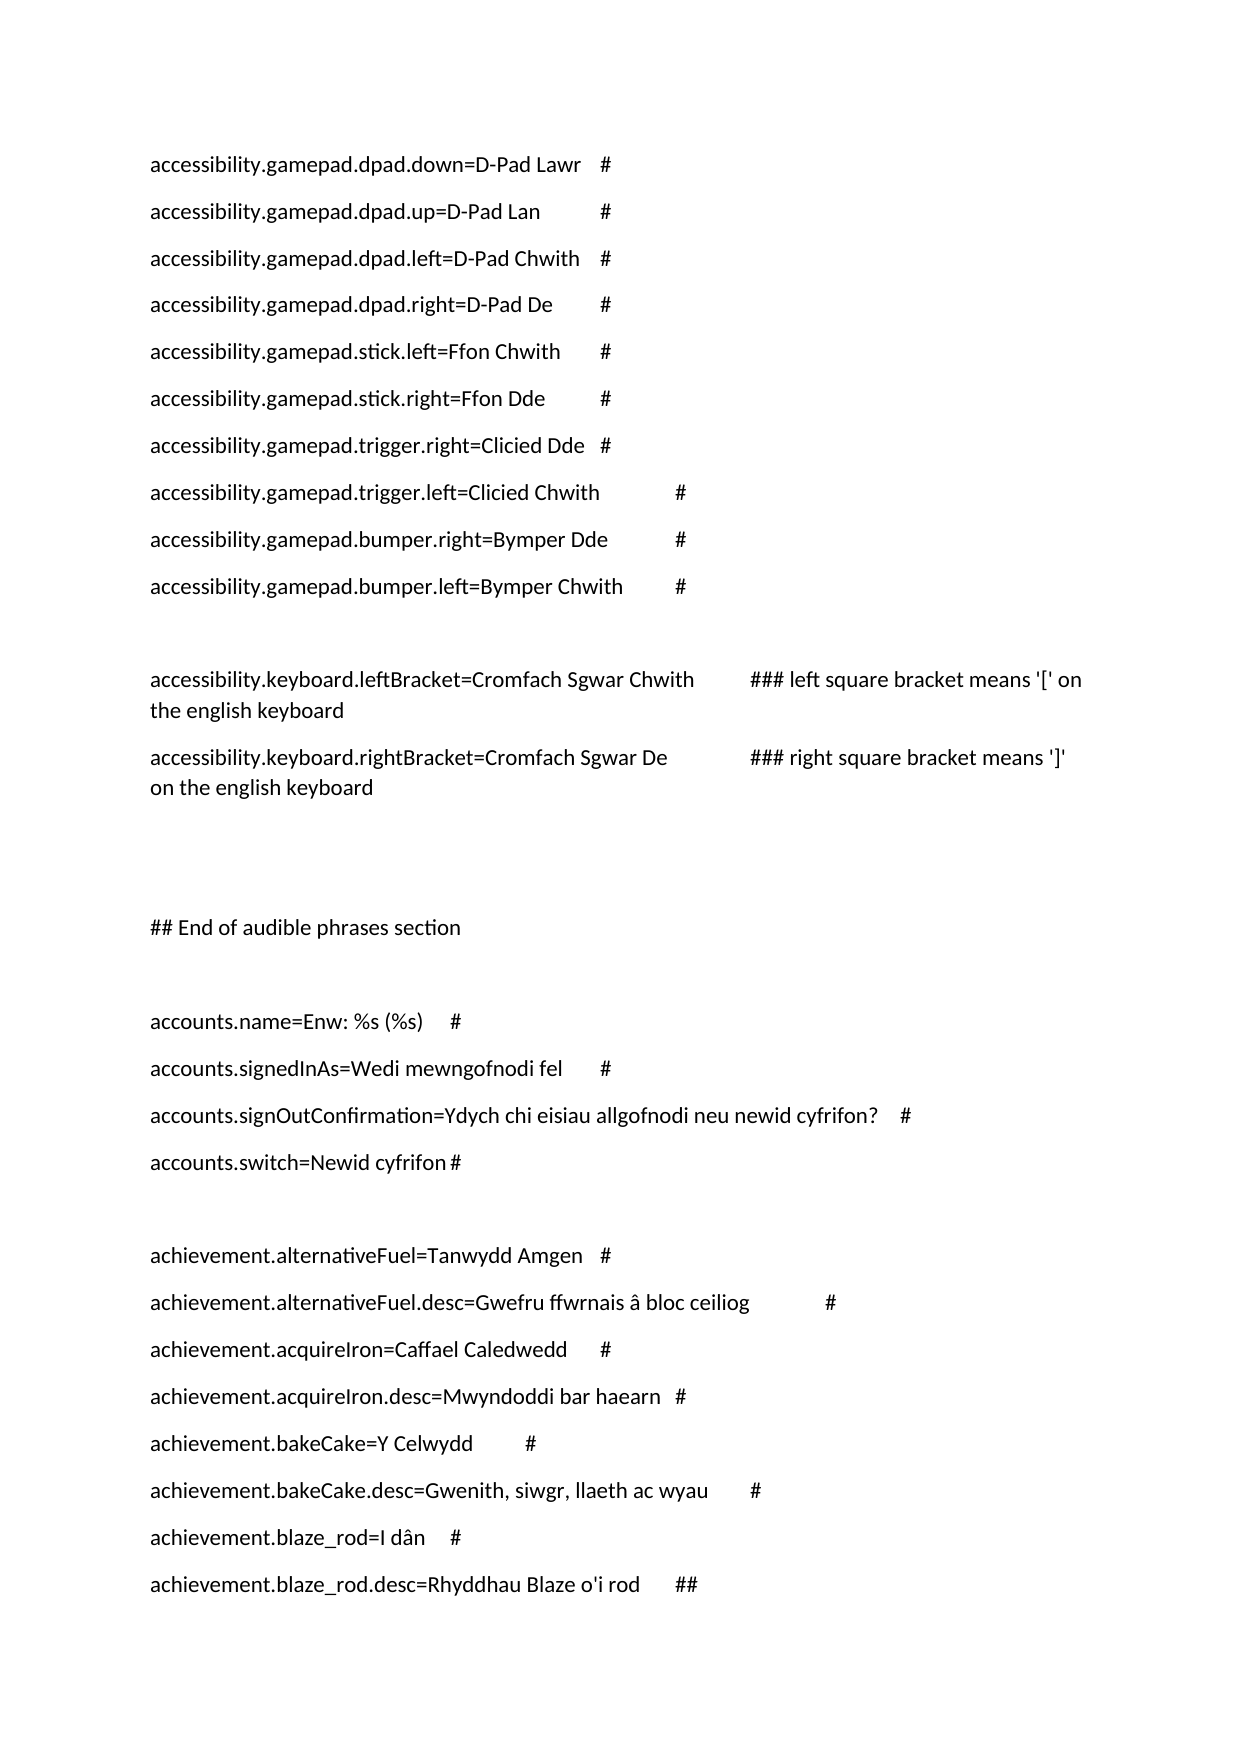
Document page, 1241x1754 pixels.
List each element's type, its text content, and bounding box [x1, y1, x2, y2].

text accessibility.gamepad.trigger.left=Clicied Chwith # [150, 478, 1090, 506]
text achievement.blaze_rod=I dân # [150, 1523, 1090, 1551]
text achievement.acquireIron.desc=Mwyndoddi bar haearn # [150, 1382, 1090, 1410]
text accessibility.keyboard.leftBracket=Cromfach Sgwar Chwith ### left square bracket means '[' on the english keyboard [150, 666, 1090, 724]
text accounts.name=Enw: %s (%s) # [150, 1007, 1090, 1035]
text accessibility.gamepad.trigger.right=Clicied Dde # [150, 431, 1090, 459]
text achievement.blaze_rod.desc=Rhyddhau Blaze o'i rod ## [150, 1570, 1090, 1598]
text achievement.bakeCake.desc=Gwenith, siwgr, llaeth ac wyau # [150, 1476, 1090, 1504]
text accessibility.gamepad.dpad.down=D-Pad Lawr # [150, 150, 1090, 178]
text accounts.signOutConfirmation=Ydych chi eisiau allgofnodi neu newid cyfrifon? # [150, 1101, 1090, 1129]
text achievement.acquireIron=Caffael Caledwedd # [150, 1335, 1090, 1363]
text achievement.bakeCake=Y Celwydd # [150, 1429, 1090, 1457]
text accounts.signedInAs=Wedi mewngofnodi fel # [150, 1054, 1090, 1082]
text ## End of audible phrases section [150, 913, 1090, 942]
text accessibility.gamepad.bumper.left=Bymper Chwith # [150, 572, 1090, 600]
text accessibility.gamepad.dpad.right=D-Pad De # [150, 291, 1090, 319]
text accessibility.gamepad.bumper.right=Bymper Dde # [150, 525, 1090, 553]
text accessibility.gamepad.dpad.left=D-Pad Chwith # [150, 244, 1090, 272]
text accessibility.gamepad.stick.left=Ffon Chwith # [150, 337, 1090, 366]
text achievement.alternativeFuel.desc=Gwefru ffwrnais â bloc ceiliog # [150, 1288, 1090, 1317]
text accounts.switch=Newid cyfrifon # [150, 1148, 1090, 1176]
text accessibility.gamepad.stick.right=Ffon Dde # [150, 384, 1090, 412]
text achievement.alternativeFuel=Tanwydd Amgen # [150, 1242, 1090, 1270]
text accessibility.keyboard.rightBracket=Cromfach Sgwar De ### right square bracket means ']' on the english keyboard [150, 743, 1090, 801]
text accessibility.gamepad.dpad.up=D-Pad Lan # [150, 197, 1090, 225]
